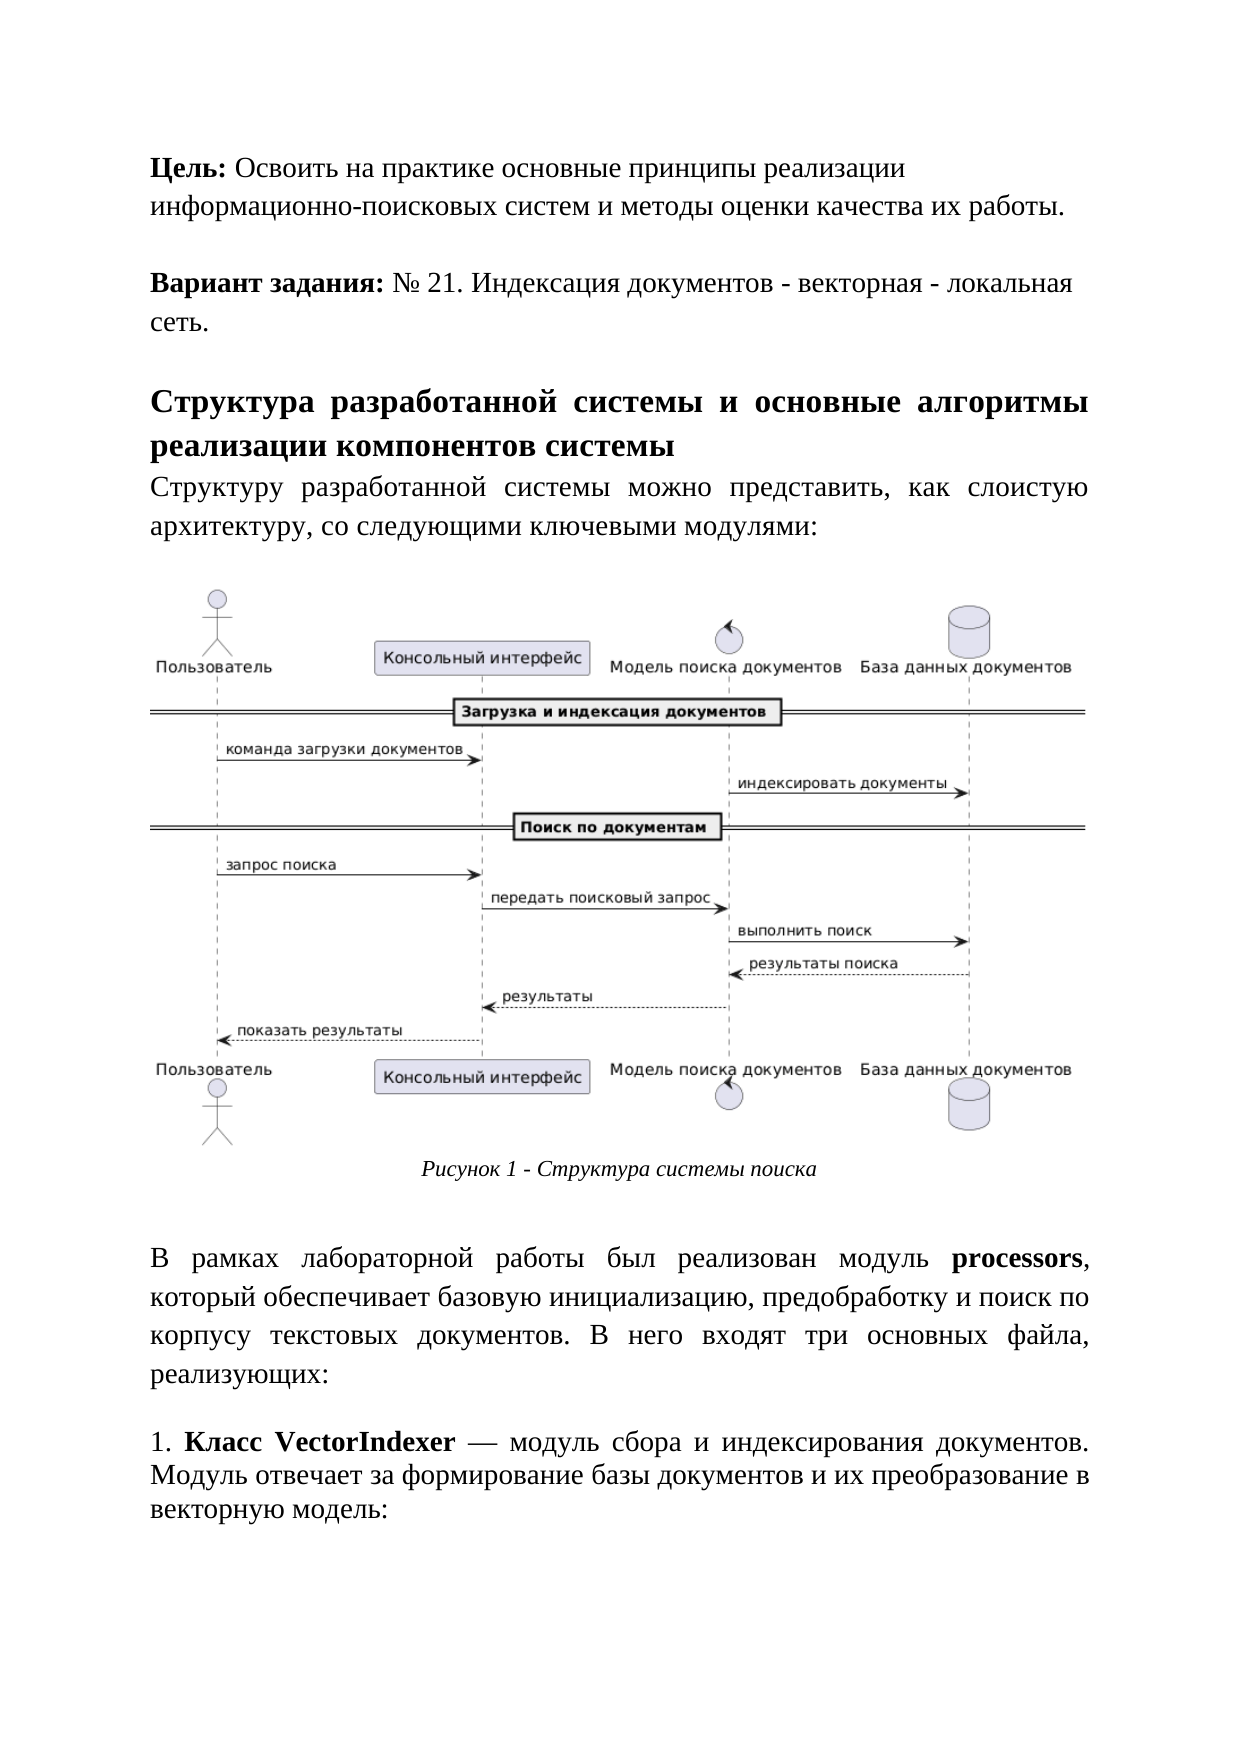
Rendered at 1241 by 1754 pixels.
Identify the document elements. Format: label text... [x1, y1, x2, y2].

text Структура разработанной системы и основные алгоритмы реализации компонентов системы [150, 381, 1090, 464]
picture [150, 585, 1091, 1151]
text Структуру разработанной системы можно представить, как слоистую архитектуру, со следующими ключевыми модулями: [150, 469, 1090, 541]
text 1. Класс VectorIndexer — модуль сбора и индексирования документов. Модуль отвечает за формирование базы документов и их преобразование в векторную модель: [150, 1424, 1090, 1524]
text Вариант задания: № 21. Индексация документов - векторная - локальная сеть. [150, 266, 1090, 338]
text Рисунок 1 - Структура системы поиска [150, 1154, 1090, 1181]
text В рамках лабораторной работы был реализован модуль processors, который обеспечивает базовую инициализацию, предобработку и поиск по корпусу текстовых документов. В него входят три основных файла, реализующих: [150, 1240, 1090, 1389]
text Цель: Освоить на практике основные принципы реализации информационно-поисковых систем и методы оценки качества их работы. [150, 150, 1090, 222]
